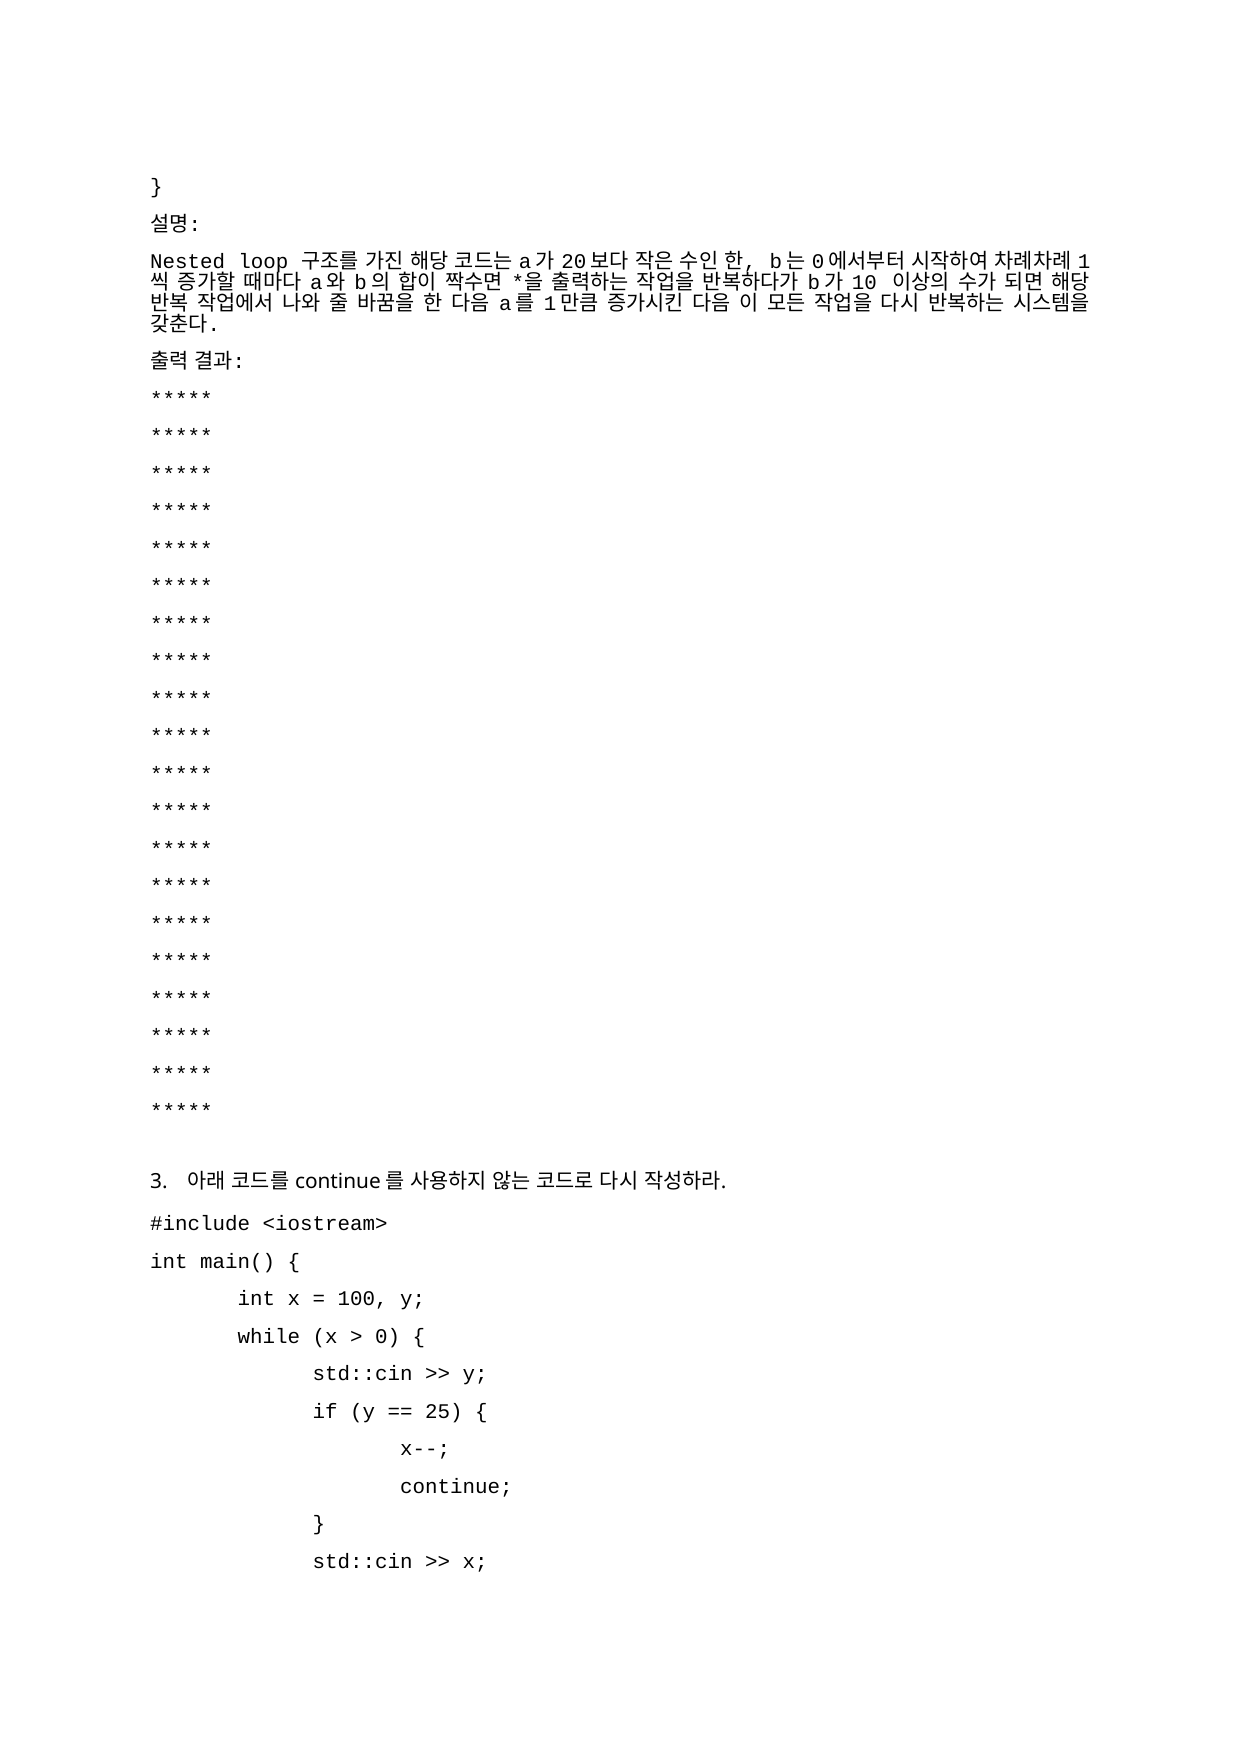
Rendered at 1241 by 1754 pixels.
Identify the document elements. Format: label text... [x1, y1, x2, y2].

text ***** [150, 765, 1090, 786]
text ***** [150, 915, 1090, 936]
text ***** [150, 690, 1090, 711]
text ***** [150, 652, 1090, 673]
text ***** [150, 502, 1090, 523]
text Nested loop 구조를 가진 해당 코드는 a가 20보다 작은 수인 한, b는 0에서부터 시작하여 차례차례 1씩 증가할 때마다 a와 b의 합이 짝수면 *을 출력하는 작업을 반복하다가 b가 10 이상의 수가 되면 해당 반복 작업에서 나와 줄 바꿈을 한 다음 a를 1만큼 증가시킨 다음 이 모든 작업을 다시 반복하는 시스템을 갖춘다. [150, 252, 1090, 336]
text ***** [150, 615, 1090, 636]
text continue; [150, 1477, 1090, 1497]
text ***** [150, 1065, 1090, 1086]
text ***** [150, 465, 1090, 486]
text x--; [150, 1439, 1090, 1460]
text } [150, 1514, 1090, 1535]
text ***** [150, 952, 1090, 973]
text ***** [150, 577, 1090, 598]
text std::cin >> x; [150, 1552, 1090, 1572]
text 출력 결과: [150, 352, 1090, 373]
text ***** [150, 540, 1090, 561]
text if (y == 25) { [150, 1402, 1090, 1422]
text } [150, 177, 1090, 198]
text #include <iostream> [150, 1214, 1090, 1235]
text ***** [150, 390, 1090, 411]
text int x = 100, y; [150, 1289, 1090, 1310]
text ***** [150, 802, 1090, 823]
text 아래 코드를 continue를 사용하지 않는 코드로 다시 작성하라. [150, 1165, 1090, 1195]
text int main() { [150, 1252, 1090, 1272]
text 설명: [150, 215, 1090, 236]
text ***** [150, 1102, 1090, 1123]
text std::cin >> y; [150, 1364, 1090, 1385]
text ***** [150, 840, 1090, 861]
text ***** [150, 990, 1090, 1011]
text ***** [150, 1027, 1090, 1048]
text ***** [150, 727, 1090, 748]
text while (x > 0) { [150, 1327, 1090, 1347]
text ***** [150, 427, 1090, 448]
text ***** [150, 877, 1090, 898]
